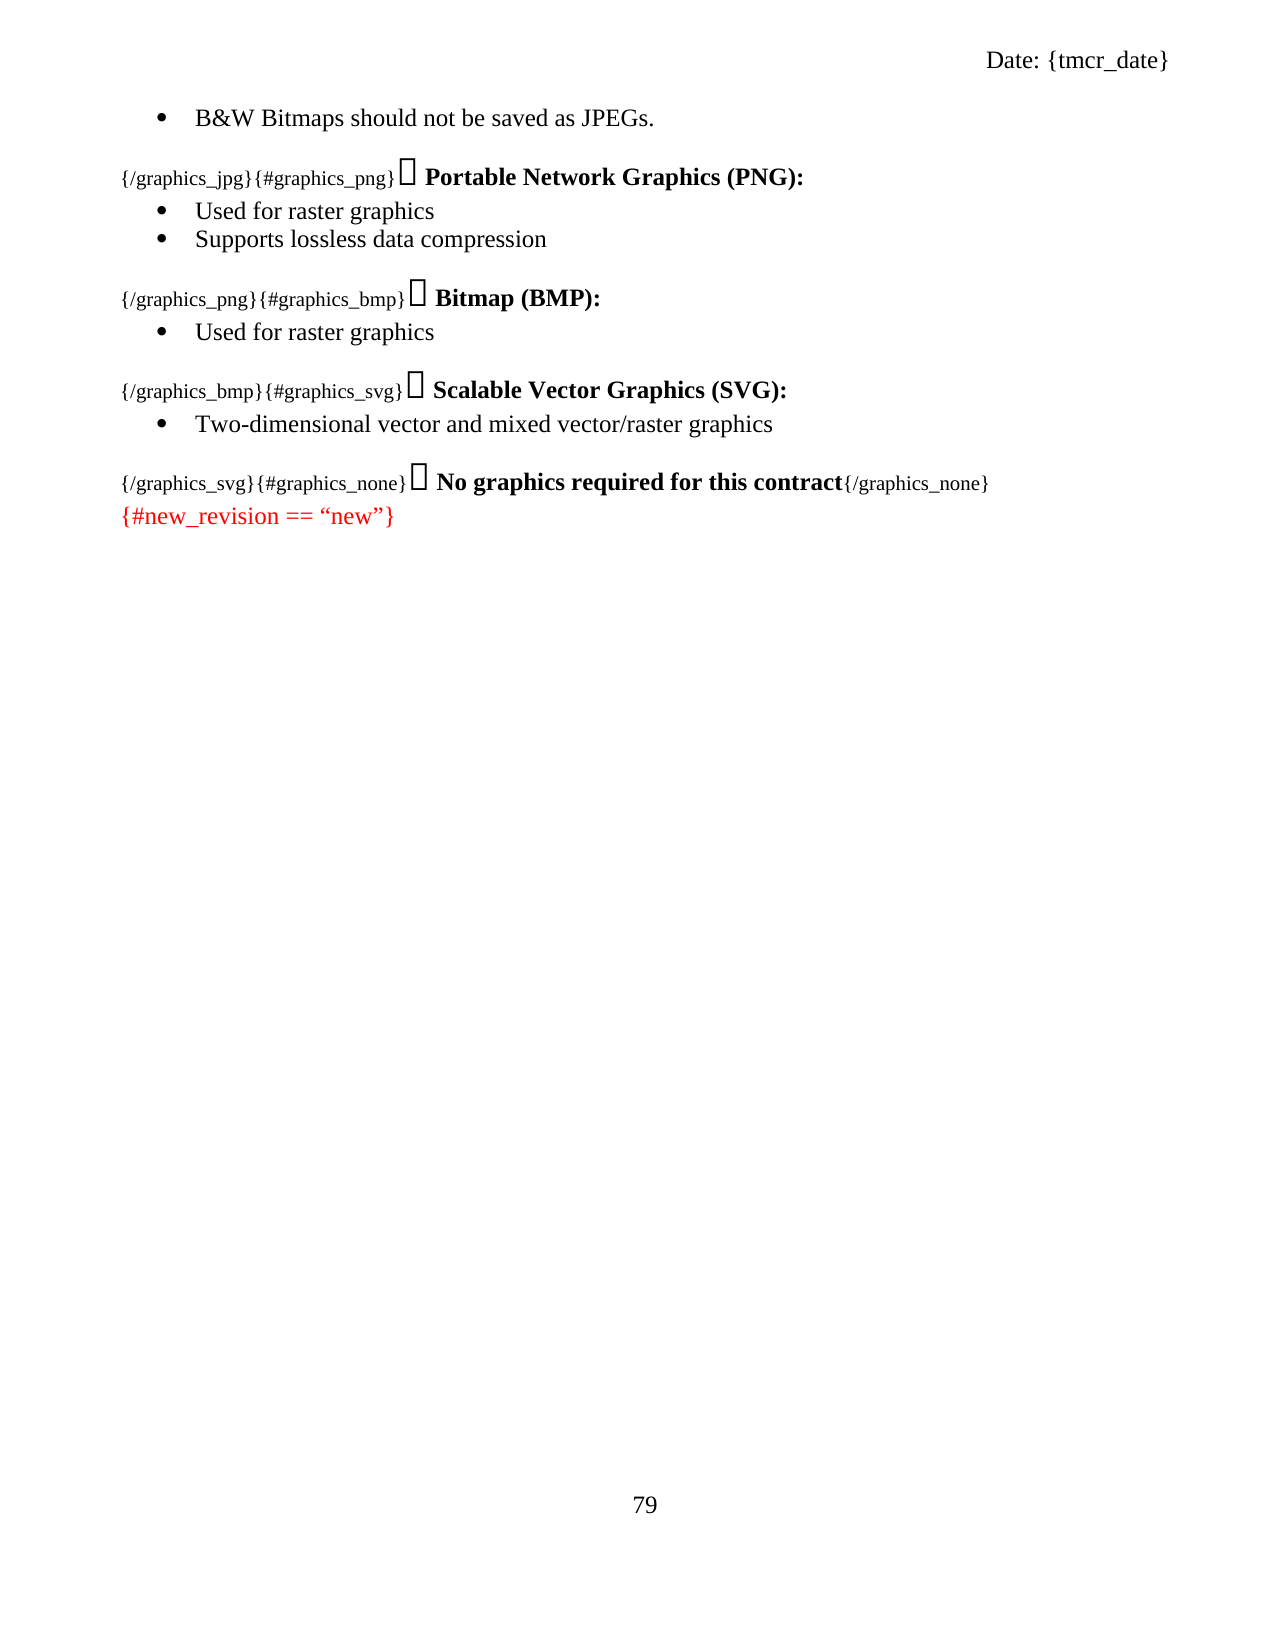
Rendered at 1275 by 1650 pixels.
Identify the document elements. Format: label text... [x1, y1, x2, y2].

text {/graphics_png}{#graphics_bmp} Bitmap (BMP): [120, 266, 1170, 317]
text {/graphics_svg}{#graphics_none} No graphics required for this contract{/graphics_none} [120, 450, 1170, 501]
text {/graphics_bmp}{#graphics_svg} Scalable Vector Graphics (SVG): [120, 358, 1170, 409]
text {/graphics_jpg}{#graphics_png} Portable Network Graphics (PNG): [120, 145, 1170, 196]
list B&W Bitmaps should not be saved as JPEGs. [157, 103, 1170, 132]
list Supports lossless data compression [157, 224, 1170, 253]
list Two-dimensional vector and mixed vector/raster graphics [157, 409, 1170, 438]
text {#new_revision == “new”} [120, 501, 1170, 530]
list Used for raster graphics [157, 196, 1170, 224]
list Used for raster graphics [157, 317, 1170, 346]
